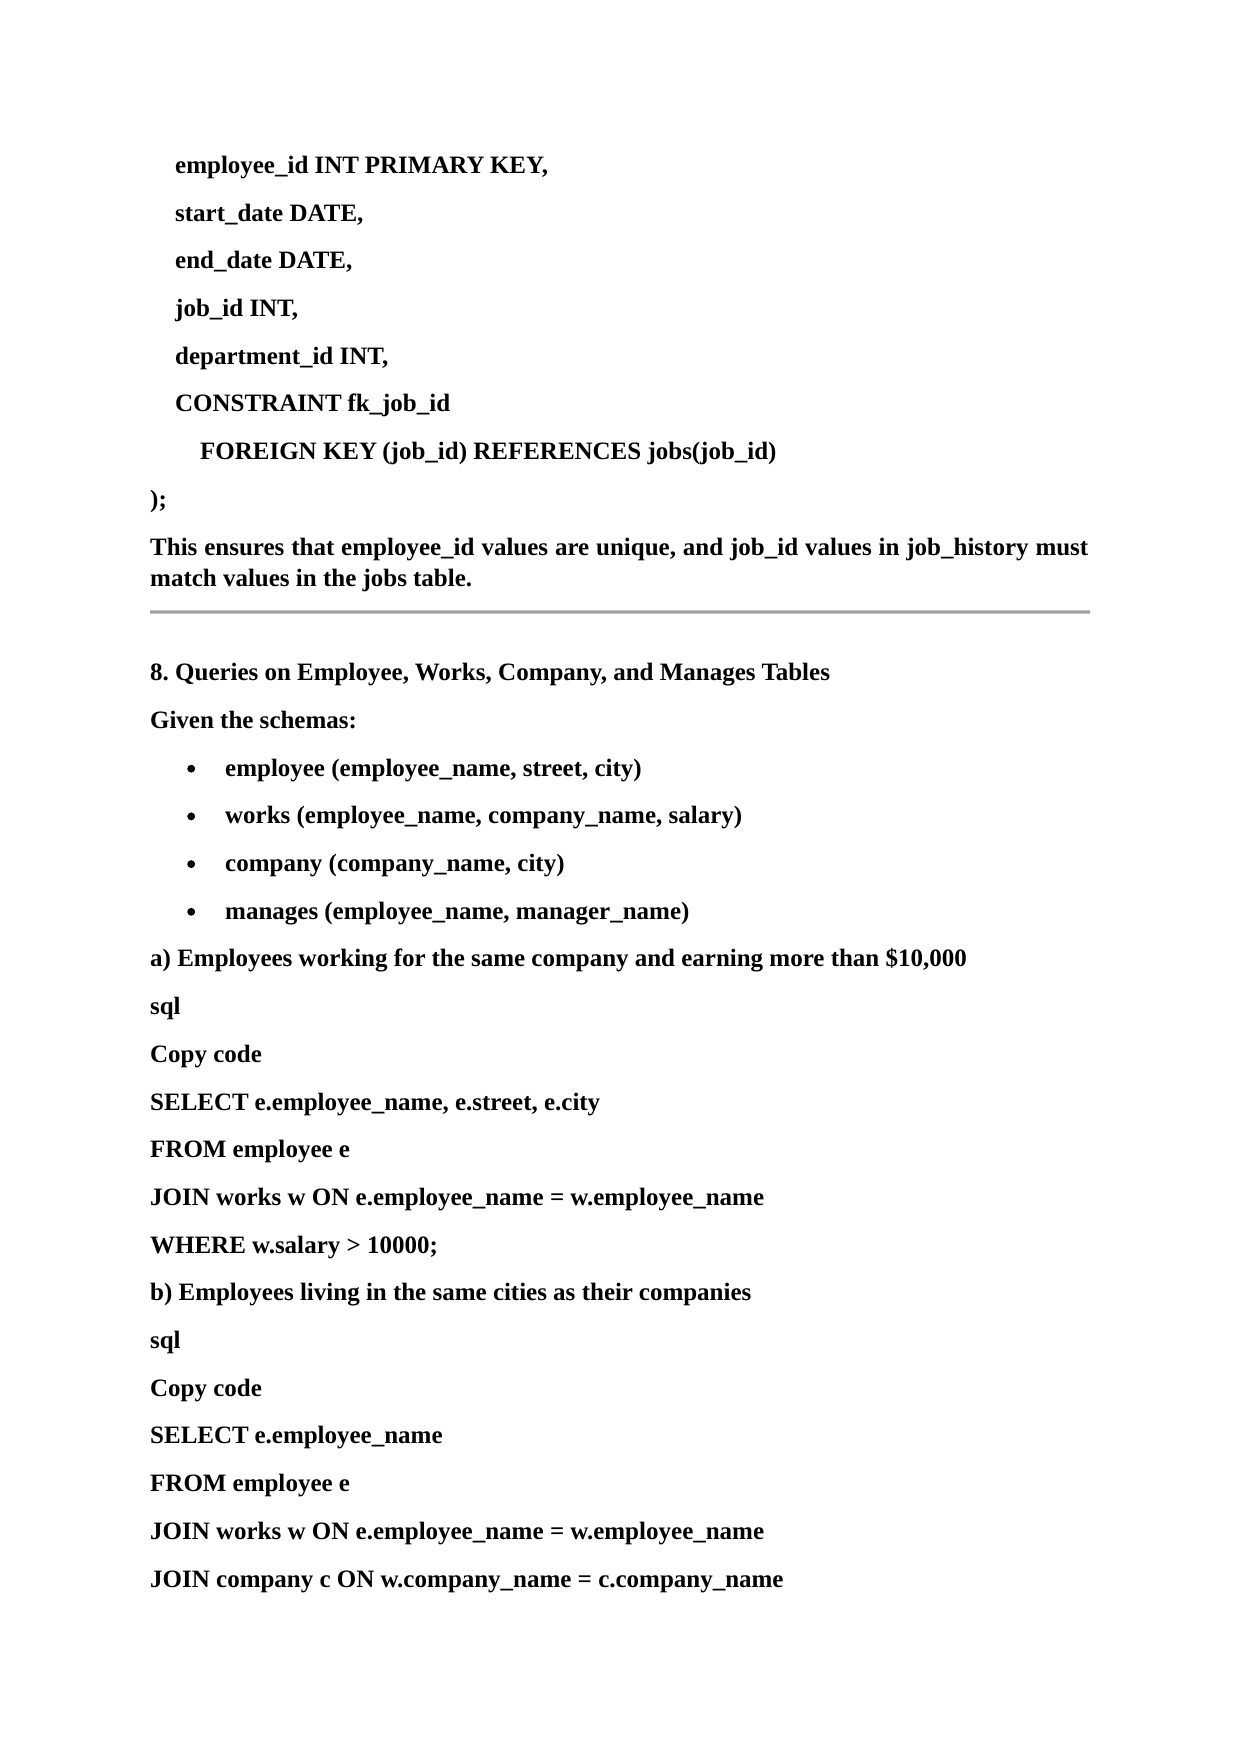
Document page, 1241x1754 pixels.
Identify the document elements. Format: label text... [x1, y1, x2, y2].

text a) Employees working for the same company and earning more than $10,000 [150, 943, 1090, 972]
text SELECT e.employee_name [150, 1421, 1090, 1449]
list employee (employee_name, street, city) [187, 753, 1090, 781]
text JOIN company c ON w.company_name = c.company_name [150, 1564, 1090, 1592]
text JOIN works w ON e.employee_name = w.employee_name [150, 1182, 1090, 1211]
text start_date DATE, [150, 198, 1090, 226]
text FROM employee e [150, 1134, 1090, 1163]
text Copy code [150, 1373, 1090, 1402]
text Given the schemas: [150, 705, 1090, 734]
list company (company_name, city) [187, 848, 1090, 877]
text b) Employees living in the same cities as their companies [150, 1277, 1090, 1306]
text ); [150, 484, 1090, 513]
text sql [150, 991, 1090, 1020]
text department_id INT, [150, 341, 1090, 369]
list manages (employee_name, manager_name) [187, 896, 1090, 924]
text end_date DATE, [150, 245, 1090, 274]
text 8. Queries on Employee, Works, Company, and Manages Tables [150, 657, 1090, 686]
text sql [150, 1325, 1090, 1354]
text Copy code [150, 1039, 1090, 1068]
text This ensures that employee_id values are unique, and job_id values in job_history must match values in the jobs table. [150, 532, 1090, 591]
text job_id INT, [150, 293, 1090, 322]
text WHERE w.salary > 10000; [150, 1230, 1090, 1258]
text CONSTRAINT fk_job_id [150, 388, 1090, 417]
text FOREIGN KEY (job_id) REFERENCES jobs(job_id) [150, 436, 1090, 465]
text SELECT e.employee_name, e.street, e.city [150, 1087, 1090, 1115]
text FROM employee e [150, 1468, 1090, 1497]
text JOIN works w ON e.employee_name = w.employee_name [150, 1516, 1090, 1545]
list works (employee_name, company_name, salary) [187, 800, 1090, 829]
text employee_id INT PRIMARY KEY, [150, 150, 1090, 179]
